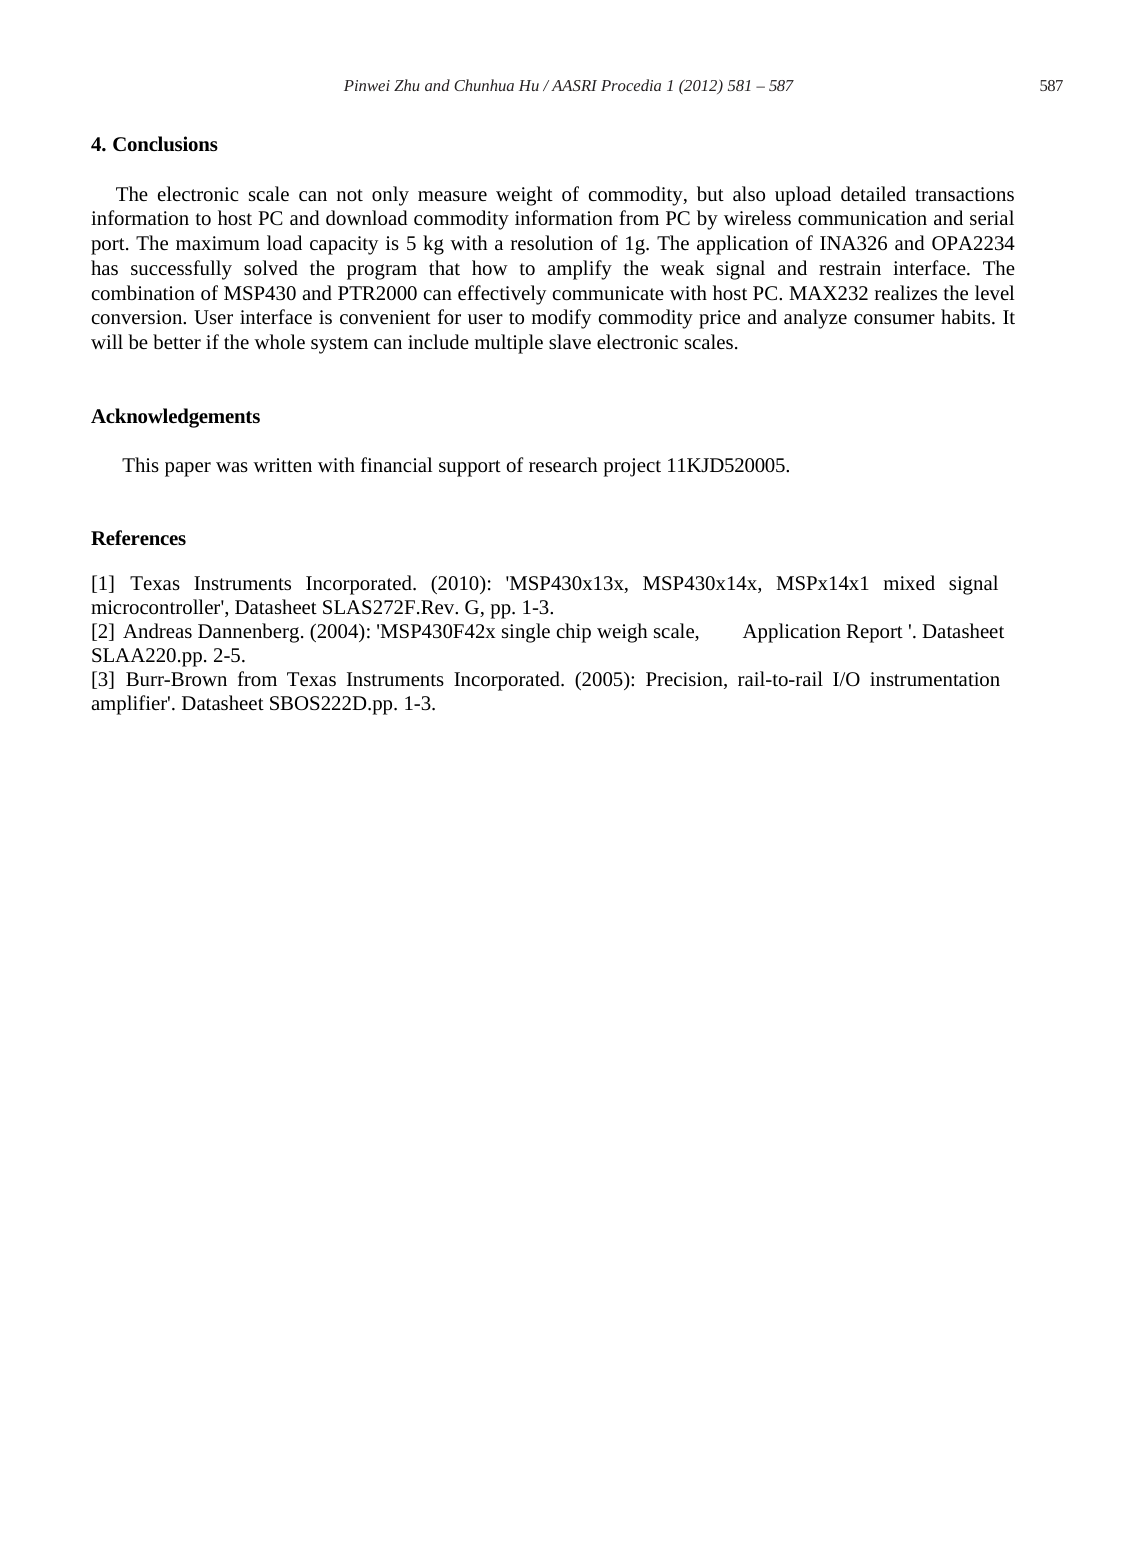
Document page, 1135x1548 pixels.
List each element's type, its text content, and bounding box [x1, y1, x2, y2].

list Texas Instruments Incorporated. (2010): 'MSP430x13x, MSP430x14x, MSPx14x1 mixed signal microcontroller', Datasheet SLAS272F.Rev. G, pp. 1-3. [91, 571, 1013, 619]
text The electronic scale can not only measure weight of commodity, but also upload detailed transactions information to host PC and download commodity information from PC by wireless communication and serial port. The maximum load capacity is 5 kg with a resolution of 1g. The application of INA326 and OPA2234 has successfully solved the program that how to amplify the weak signal and restrain interface. The combination of MSP430 and PTR2000 can effectively communicate with host PC. MAX232 realizes the level conversion. User interface is convenient for user to modify commodity price and analyze consumer habits. It will be better if the whole system can include multiple slave electronic scales. [91, 182, 1016, 354]
subtitle References [91, 526, 1036, 550]
list Andreas Dannenberg. (2004): 'MSP430F42x single chip weigh scale, Application Report '. Datasheet SLAA220.pp. 2-5. [91, 619, 1013, 667]
subtitle Conclusions [91, 131, 1036, 156]
subtitle Acknowledgements [91, 404, 1036, 428]
text This paper was written with financial support of research project 11KJD520005. [122, 453, 1036, 477]
list Burr-Brown from Texas Instruments Incorporated. (2005): Precision, rail-to-rail I/O instrumentation amplifier'. Datasheet SBOS222D.pp. 1-3. [91, 667, 1013, 715]
